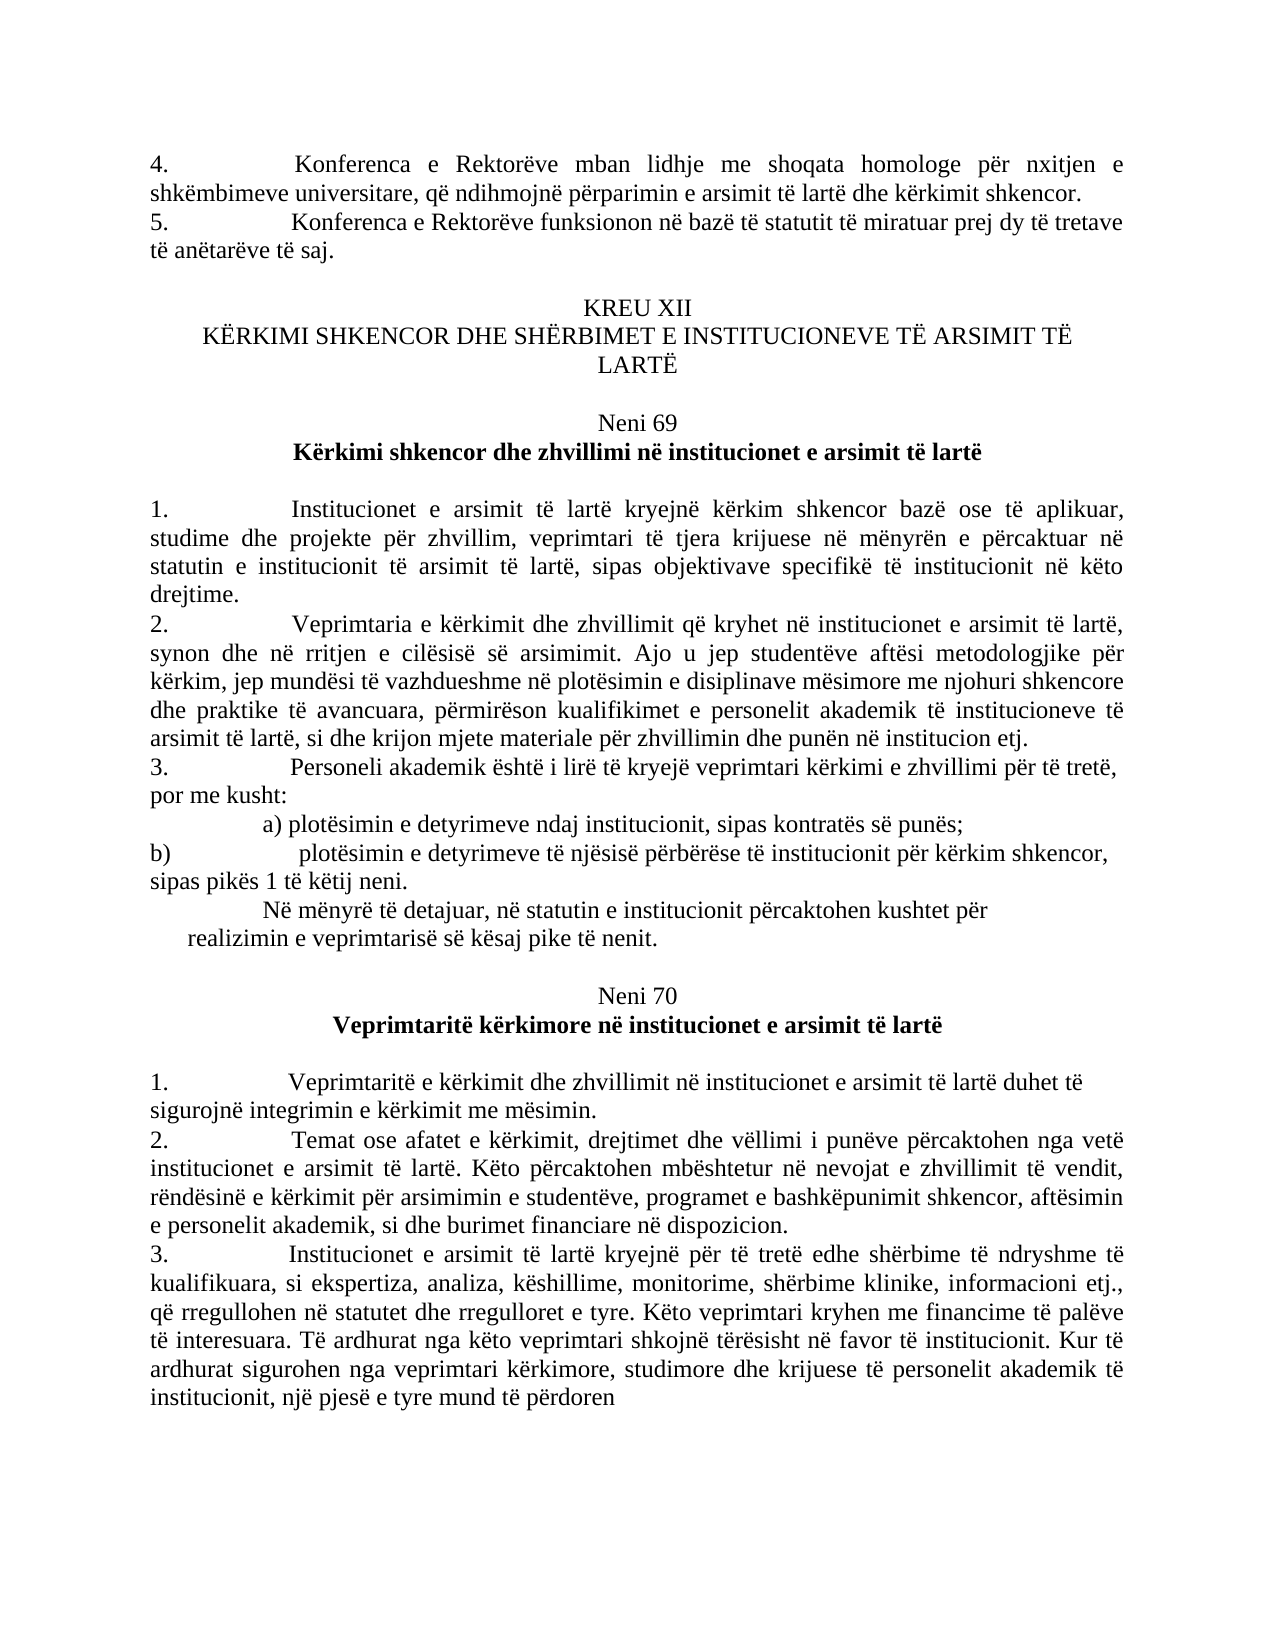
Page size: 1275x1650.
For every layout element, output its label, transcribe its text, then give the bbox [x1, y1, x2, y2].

text a) plotësimin e detyrimeve ndaj institucionit, sipas kontratës së punës; [262, 809, 1125, 838]
list Personeli akademik është i lirë të kryejë veprimtari kërkimi e zhvillimi për të tretë, por me kusht: [150, 753, 1125, 809]
list plotësimin e detyrimeve të njësisë përbërëse të institucionit për kërkim shkencor, sipas pikës 1 të këtij neni. [150, 839, 1125, 895]
text Neni 70 [150, 981, 1125, 1010]
text Në mënyrë të detajuar, në statutin e institucionit përcaktohen kushtet për realizimin e veprimtarisë së kësaj pike të nenit. [187, 896, 1087, 952]
list Konferenca e Rektorëve mban lidhje me shoqata homologe për nxitjen e shkëmbimeve universitare, që ndihmojnë përparimin e arsimit të lartë dhe kërkimit shkencor. [150, 150, 1125, 207]
text Neni 69 [150, 408, 1125, 437]
text KËRKIMI SHKENCOR DHE SHËRBIMET E INSTITUCIONEVE TË ARSIMIT TË [150, 321, 1125, 350]
list Temat ose afatet e kërkimit, drejtimet dhe vëllimi i punëve përcaktohen nga vetë institucionet e arsimit të lartë. Këto përcaktohen mbështetur në nevojat e zhvillimit të vendit, rëndësinë e kërkimit për arsimimin e studentëve, programet e bashkëpunimit shkencor, aftësimin e personelit akademik, si dhe burimet financiare në dispozicion. [150, 1126, 1125, 1238]
text Kërkimi shkencor dhe zhvillimi në institucionet e arsimit të lartë [150, 437, 1125, 466]
list Konferenca e Rektorëve funksionon në bazë të statutit të miratuar prej dy të tretave të anëtarëve të saj. [150, 208, 1125, 264]
list Veprimtaritë e kërkimit dhe zhvillimit në institucionet e arsimit të lartë duhet të sigurojnë integrimin e kërkimit me mësimin. [150, 1069, 1125, 1124]
text KREU XII [150, 293, 1125, 321]
list Institucionet e arsimit të lartë kryejnë për të tretë edhe shërbime të ndryshme të kualifikuara, si ekspertiza, analiza, këshillime, monitorime, shërbime klinike, informacioni etj., që rregullohen në statutet dhe rregulloret e tyre. Këto veprimtari kryhen me financime të palëve të interesuara. Të ardhurat nga këto veprimtari shkojnë tërësisht në favor të institucionit. Kur të ardhurat sigurohen nga veprimtari kërkimore, studimore dhe krijuese të personelit akademik të institucionit, një pjesë e tyre mund të përdoren [150, 1240, 1125, 1411]
text Veprimtaritë kërkimore në institucionet e arsimit të lartë [150, 1010, 1125, 1039]
list Institucionet e arsimit të lartë kryejnë kërkim shkencor bazë ose të aplikuar, studime dhe projekte për zhvillim, veprimtari të tjera krijuese në mënyrën e përcaktuar në statutin e institucionit të arsimit të lartë, sipas objektivave specifikë të institucionit në këto drejtime. [150, 495, 1125, 608]
text LARTË [150, 350, 1125, 379]
list Veprimtaria e kërkimit dhe zhvillimit që kryhet në institucionet e arsimit të lartë, synon dhe në rritjen e cilësisë së arsimimit. Ajo u jep studentëve aftësi metodologjike për kërkim, jep mundësi të vazhdueshme në plotësimin e disiplinave mësimore me njohuri shkencore dhe praktike të avancuara, përmirëson kualifikimet e personelit akademik të institucioneve të arsimit të lartë, si dhe krijon mjete materiale për zhvillimin dhe punën në institucion etj. [150, 609, 1125, 752]
